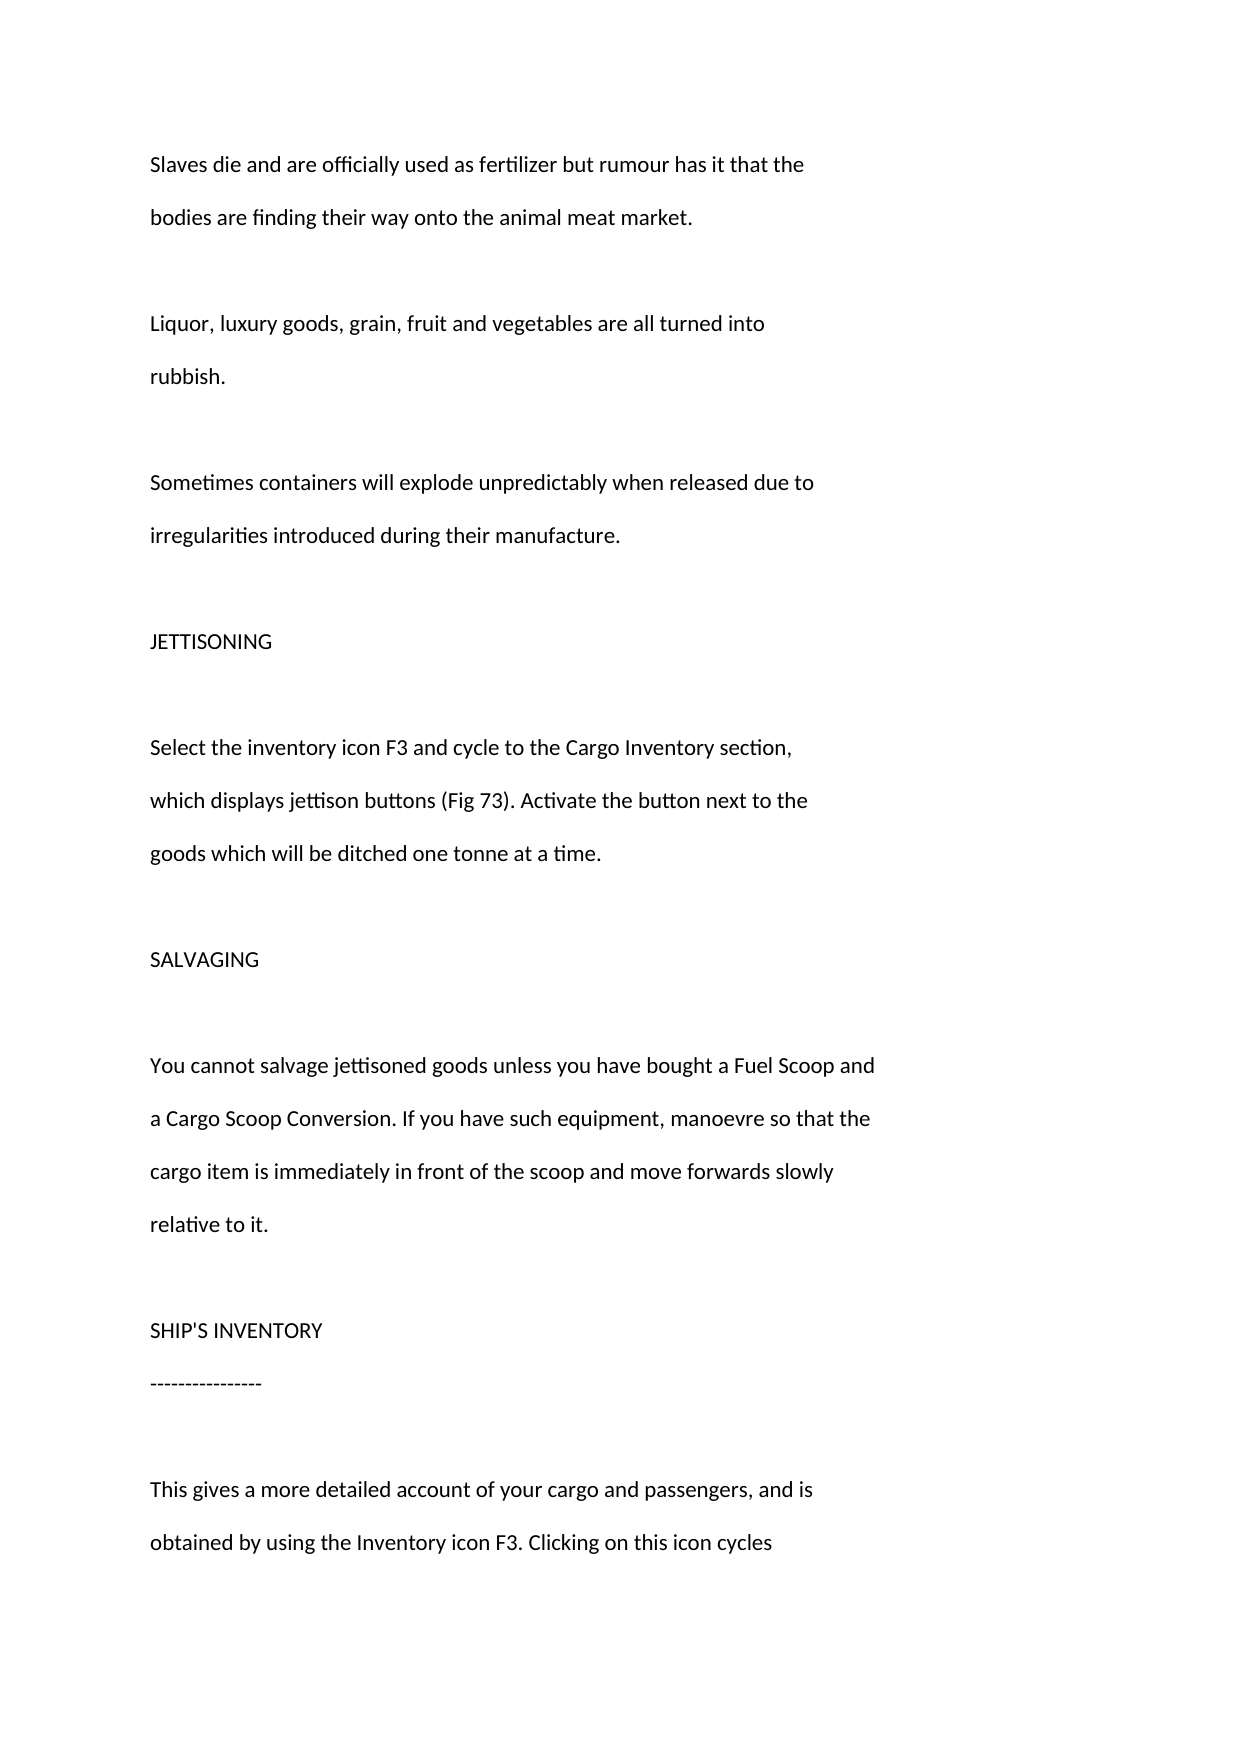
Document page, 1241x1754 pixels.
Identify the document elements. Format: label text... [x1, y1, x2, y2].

text Slaves die and are officially used as fertilizer but rumour has it that the [150, 150, 1090, 178]
text bodies are finding their way onto the animal meat market. [150, 203, 1090, 231]
text goods which will be ditched one tonne at a time. [150, 839, 1090, 867]
text irregularities introduced during their manufacture. [150, 521, 1090, 549]
text relative to it. [150, 1210, 1090, 1238]
text Liquor, luxury goods, grain, fruit and vegetables are all turned into [150, 309, 1090, 337]
text cargo item is immediately in front of the scoop and move forwards slowly [150, 1157, 1090, 1185]
text SHIP'S INVENTORY [150, 1316, 1090, 1344]
text a Cargo Scoop Conversion. If you have such equipment, manoevre so that the [150, 1104, 1090, 1132]
text which displays jettison buttons (Fig 73). Activate the button next to the [150, 786, 1090, 814]
text obtained by using the Inventory icon F3. Clicking on this icon cycles [150, 1528, 1090, 1557]
text JETTISONING [150, 627, 1090, 655]
text This gives a more detailed account of your cargo and passengers, and is [150, 1476, 1090, 1503]
text SALVAGING [150, 945, 1090, 973]
text Sometimes containers will explode unpredictably when released due to [150, 468, 1090, 496]
text ---------------- [150, 1369, 1090, 1397]
text Select the inventory icon F3 and cycle to the Cargo Inventory section, [150, 733, 1090, 761]
text rubbish. [150, 362, 1090, 390]
text You cannot salvage jettisoned goods unless you have bought a Fuel Scoop and [150, 1051, 1090, 1079]
